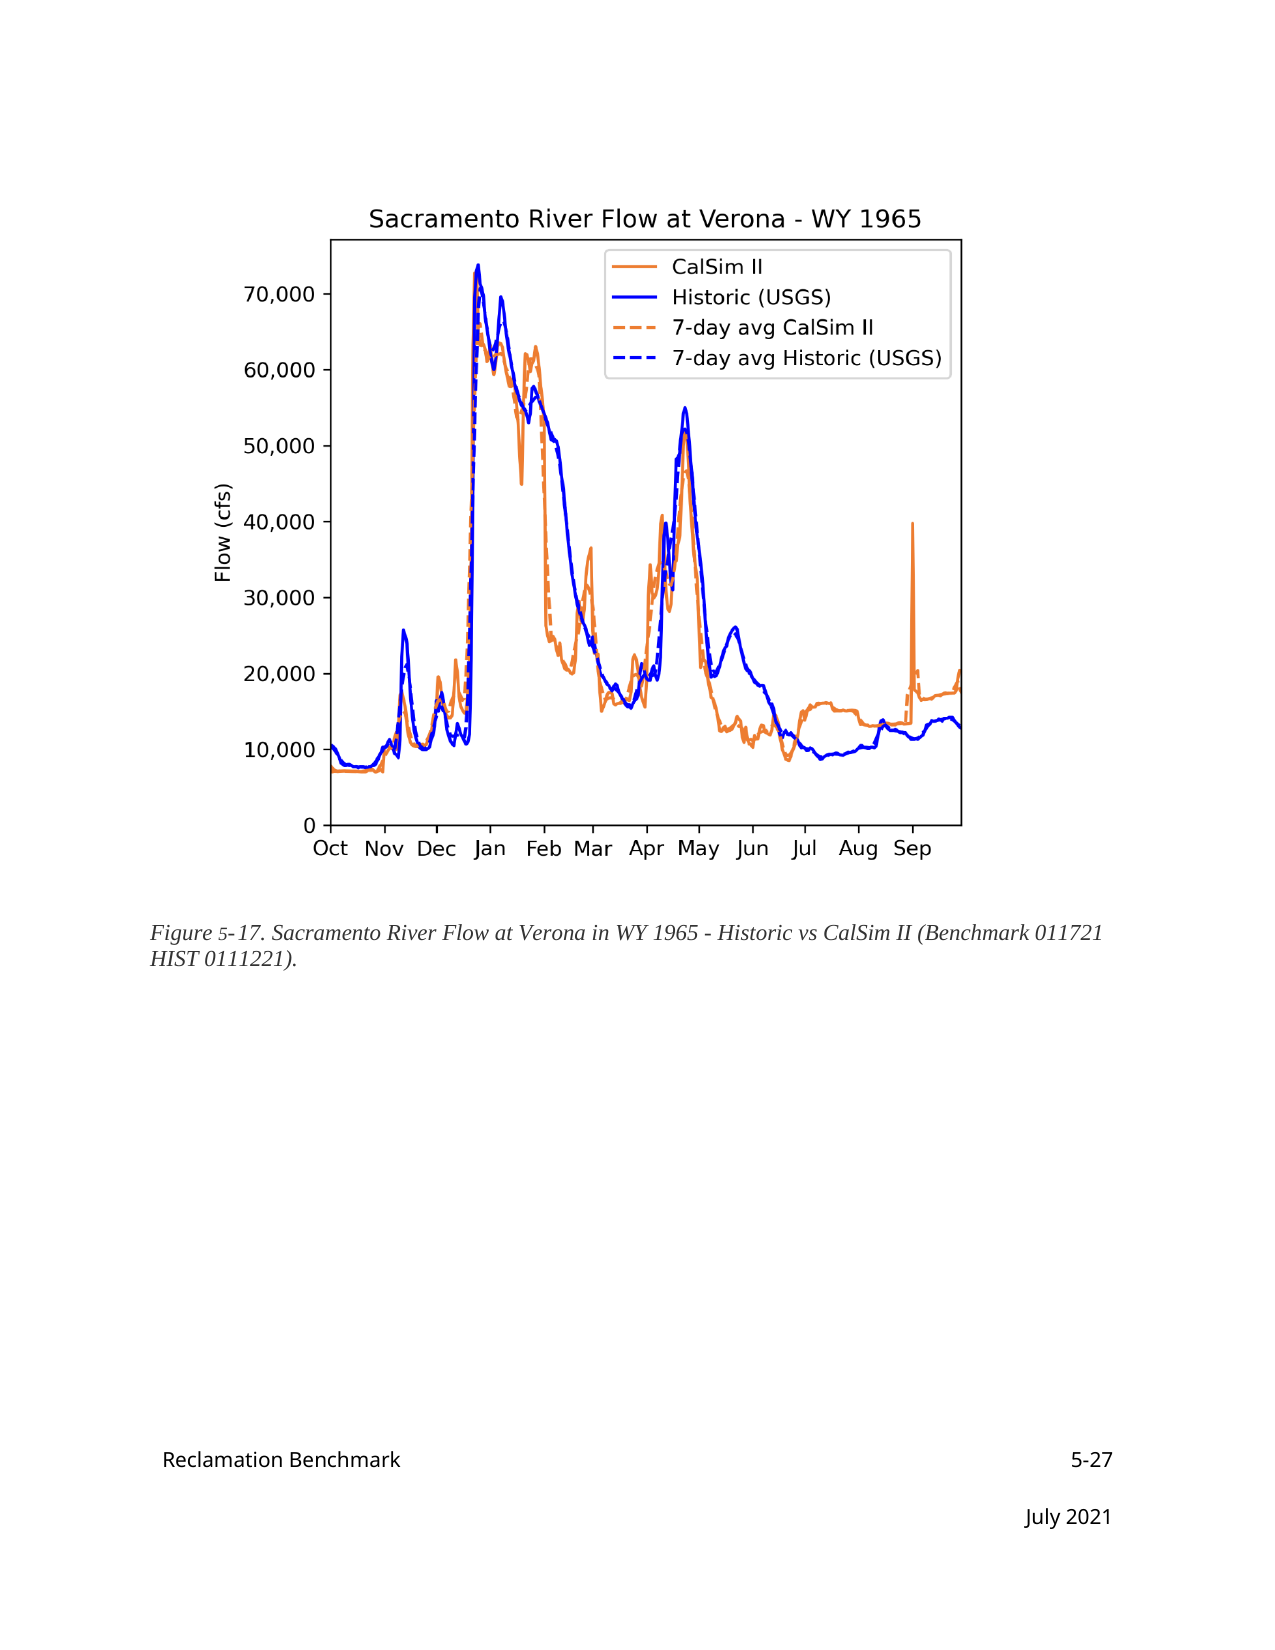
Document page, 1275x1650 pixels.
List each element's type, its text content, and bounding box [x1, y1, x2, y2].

picture [150, 150, 1050, 900]
text Figure 5-17. Sacramento River Flow at Verona in WY 1965 - Historic vs CalSim II (Benchmark 011721 HIST 0111221). [150, 919, 1125, 972]
